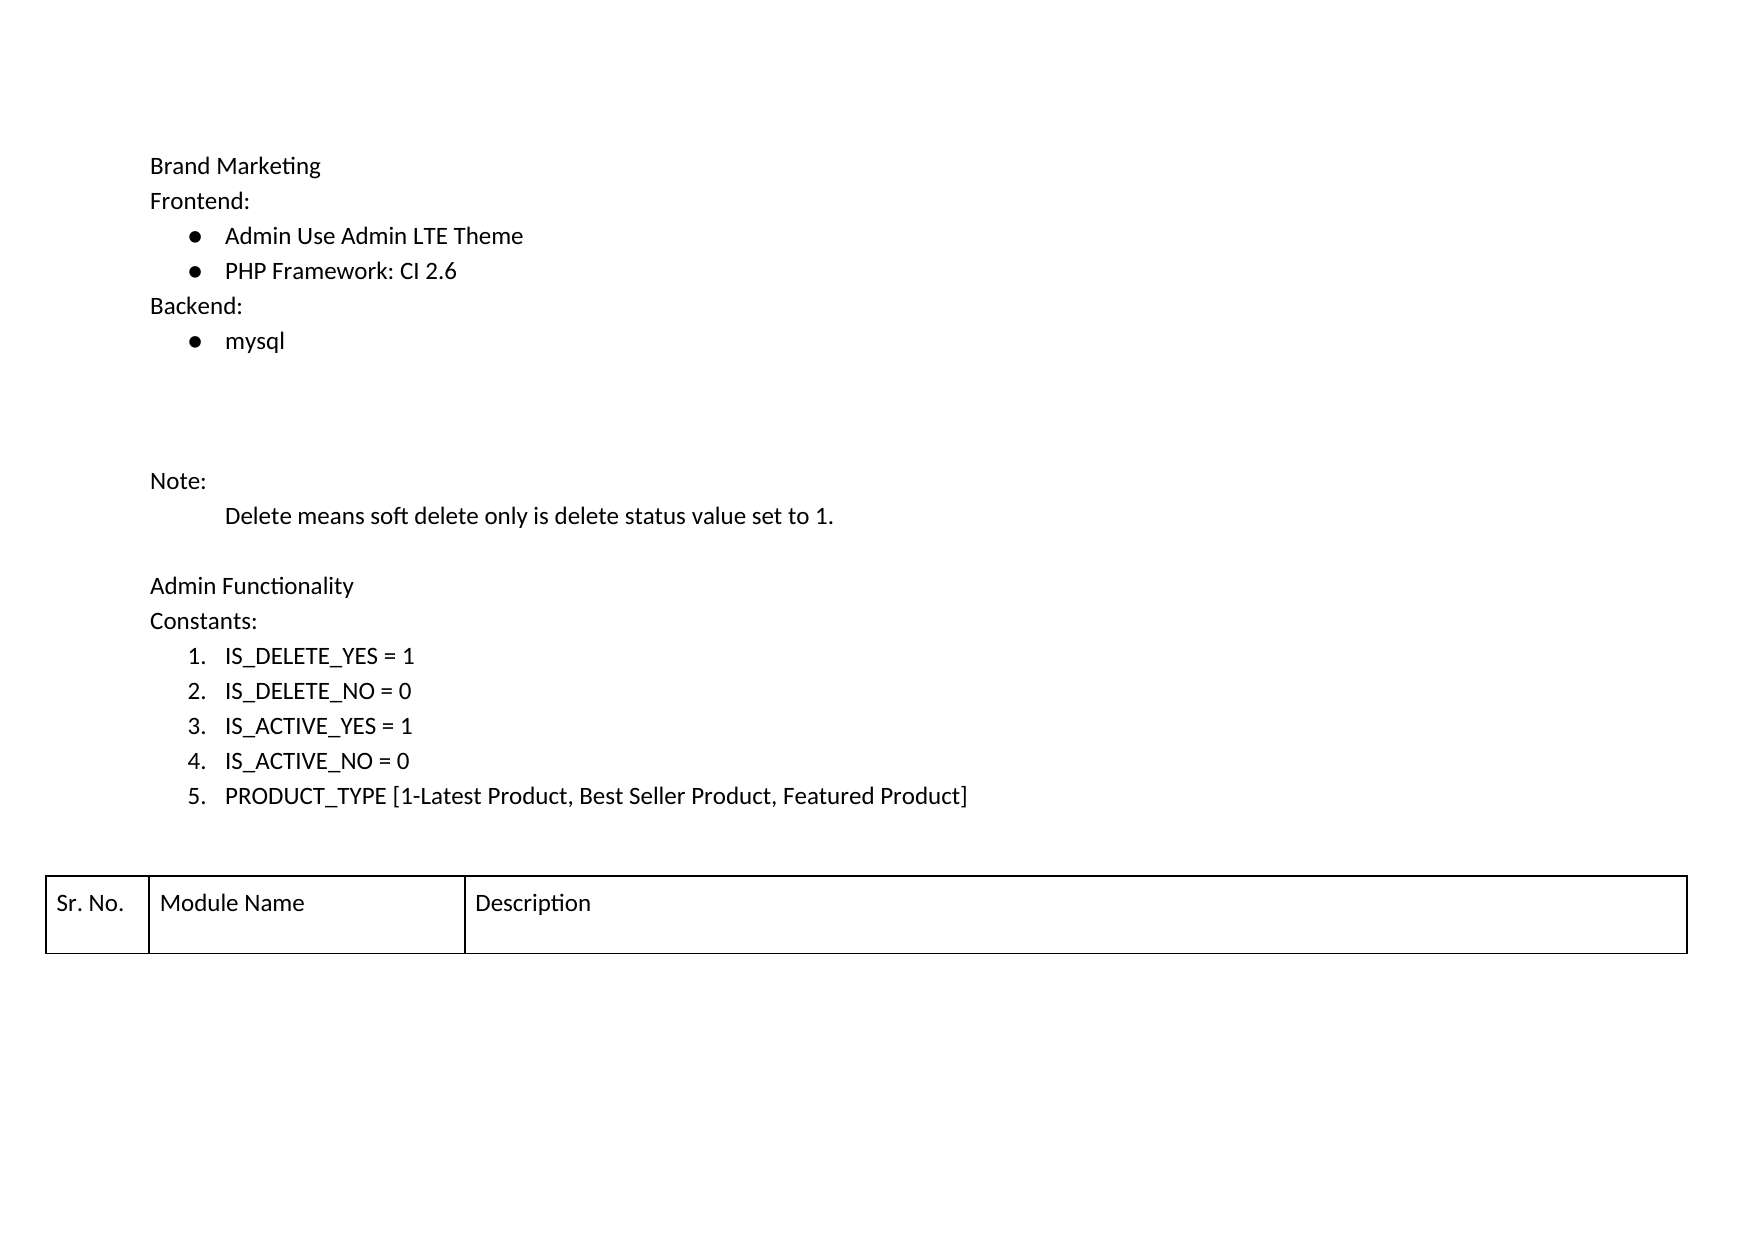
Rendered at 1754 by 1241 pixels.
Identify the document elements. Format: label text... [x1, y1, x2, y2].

table_header Module Name [150, 877, 464, 952]
text Backend: [150, 290, 1604, 321]
table_header Description [466, 877, 1686, 952]
text Delete means soft delete only is delete status value set to 1. [150, 500, 1604, 531]
text Frontend: [150, 185, 1604, 216]
list IS_DELETE_NO = 0 [187, 675, 1604, 706]
text Note: [150, 465, 1604, 496]
text Brand Marketing [150, 150, 1604, 181]
list PRODUCT_TYPE [1-Latest Product, Best Seller Product, Featured Product] [187, 780, 1604, 811]
text Constants: [150, 605, 1604, 636]
table_header Sr. No. [47, 877, 148, 952]
list Admin Use Admin LTE Theme [187, 220, 1604, 251]
list IS_ACTIVE_YES = 1 [187, 710, 1604, 741]
list PHP Framework: CI 2.6 [187, 255, 1604, 286]
list IS_DELETE_YES = 1 [187, 640, 1604, 671]
list mysql [187, 325, 1604, 356]
text Admin Functionality [150, 570, 1604, 601]
list IS_ACTIVE_NO = 0 [187, 745, 1604, 776]
